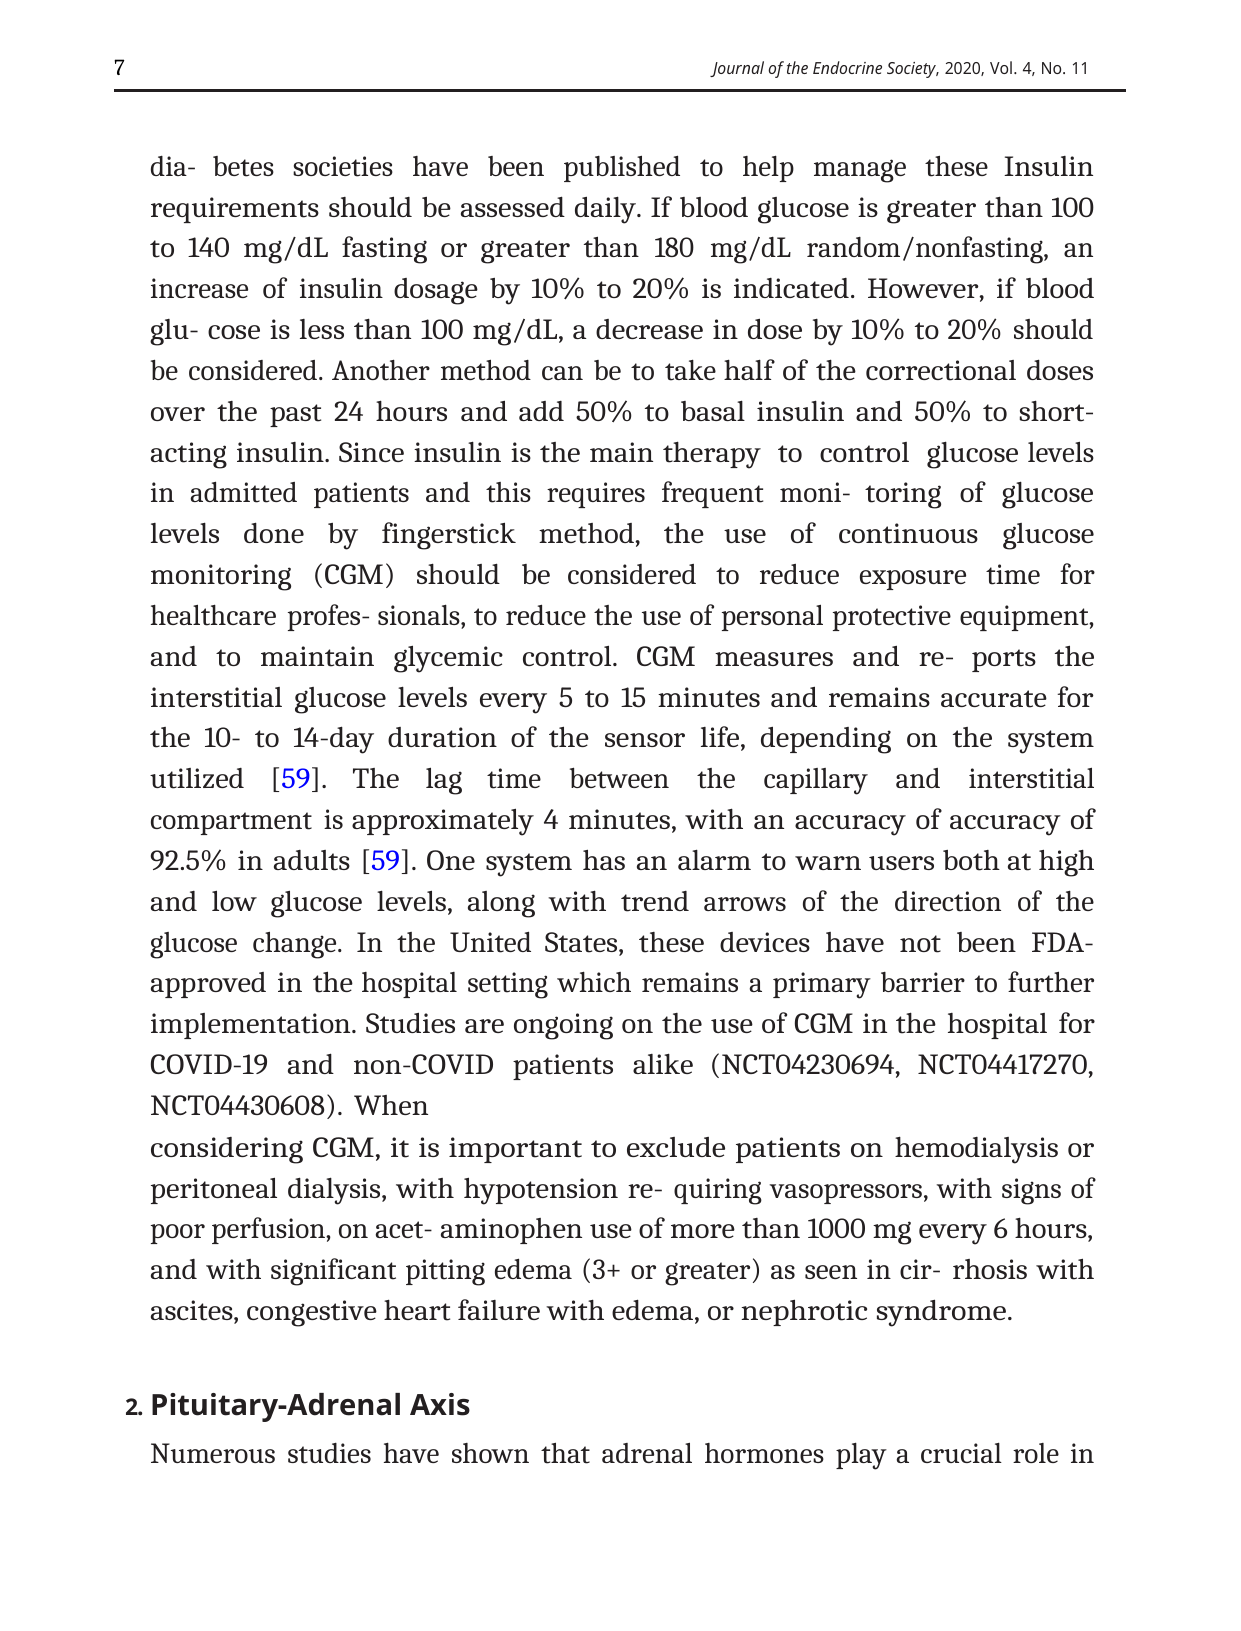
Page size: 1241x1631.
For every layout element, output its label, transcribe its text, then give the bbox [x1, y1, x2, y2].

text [150, 1437, 1094, 1470]
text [150, 150, 1094, 1123]
subtitle Pituitary-Adrenal Axis [125, 1384, 1094, 1424]
text considering CGM, it is important to exclude patients on hemodialysis or peritoneal dialysis, with hypotension re- quiring vasopressors, with signs of poor perfusion, on acet- aminophen use of more than 1000 mg every 6 hours, and with significant pitting edema (3+ or greater) as seen in cir- rhosis with ascites, congestive heart failure with edema, or nephrotic syndrome. [150, 1131, 1094, 1328]
